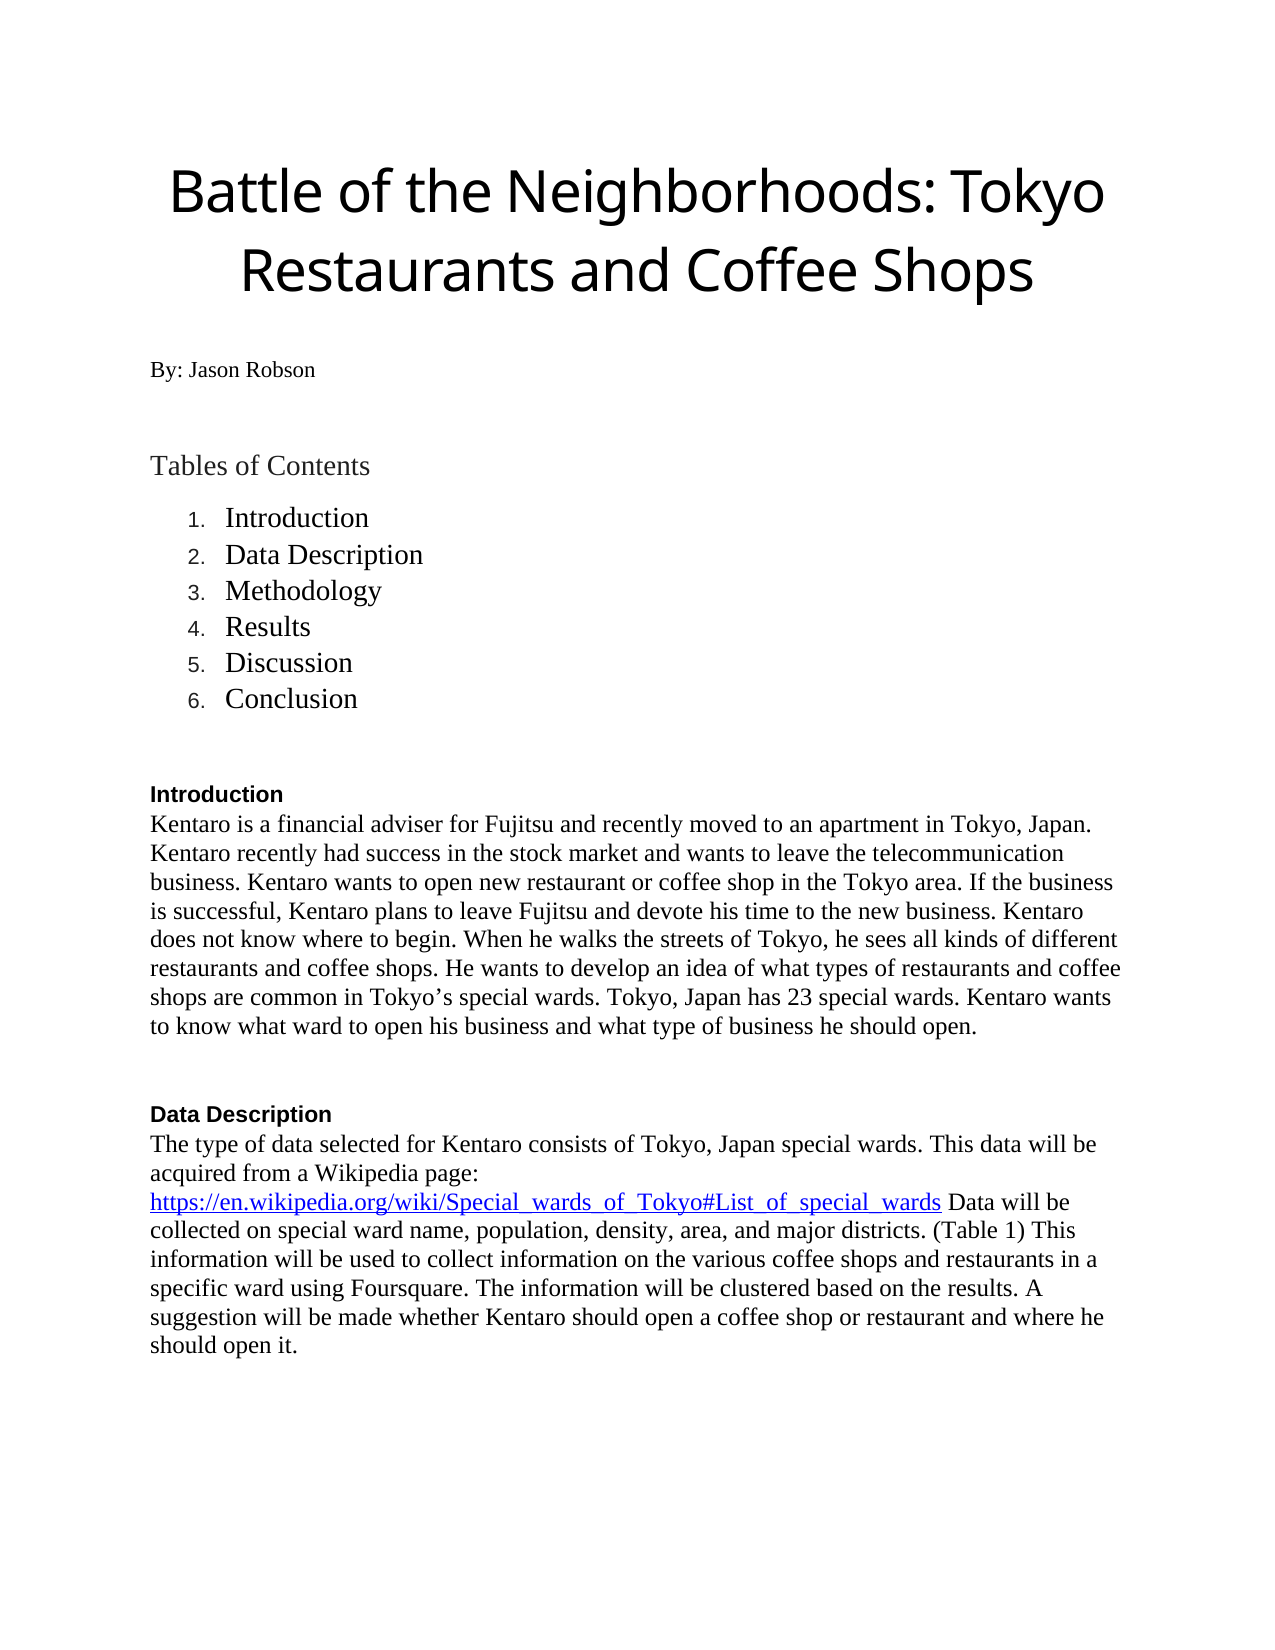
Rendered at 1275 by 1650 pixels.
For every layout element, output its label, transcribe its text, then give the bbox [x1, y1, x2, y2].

text Kentaro is a financial adviser for Fujitsu and recently moved to an apartment in Tokyo, Japan. Kentaro recently had success in the stock market and wants to leave the telecommunication business. Kentaro wants to open new restaurant or coffee shop in the Tokyo area. If the business is successful, Kentaro plans to leave Fujitsu and devote his time to the new business. Kentaro does not know where to begin. When he walks the streets of Tokyo, he sees all kinds of different restaurants and coffee shops. He wants to develop an idea of what types of restaurants and coffee shops are common in Tokyo’s special wards. Tokyo, Japan has 23 special wards. Kentaro wants to know what ward to open his business and what type of business he should open. [150, 809, 1125, 1039]
list Conclusion [187, 681, 1125, 715]
list Results [187, 609, 1125, 643]
text Introduction [150, 781, 1125, 807]
title Battle of the Neighborhoods: Tokyo Restaurants and Coffee Shops [150, 150, 1125, 309]
list Discussion [187, 645, 1125, 679]
text Tables of Contents [150, 448, 1125, 481]
text By: Jason Robson [150, 356, 1125, 382]
text Data Description [150, 1101, 1125, 1127]
list Introduction [187, 501, 1125, 534]
list Data Description [187, 537, 1125, 570]
text The type of data selected for Kentaro consists of Tokyo, Japan special wards. This data will be acquired from a Wikipedia page: https://en.wikipedia.org/wiki/Special_wards_of_Tokyo#List_of_special_wards Data will be collected on special ward name, population, density, area, and major districts. (Table 1) This information will be used to collect information on the various coffee shops and restaurants in a specific ward using Foursquare. The information will be clustered based on the results. A suggestion will be made whether Kentaro should open a coffee shop or restaurant and where he should open it. [150, 1129, 1125, 1359]
list Methodology [187, 573, 1125, 606]
